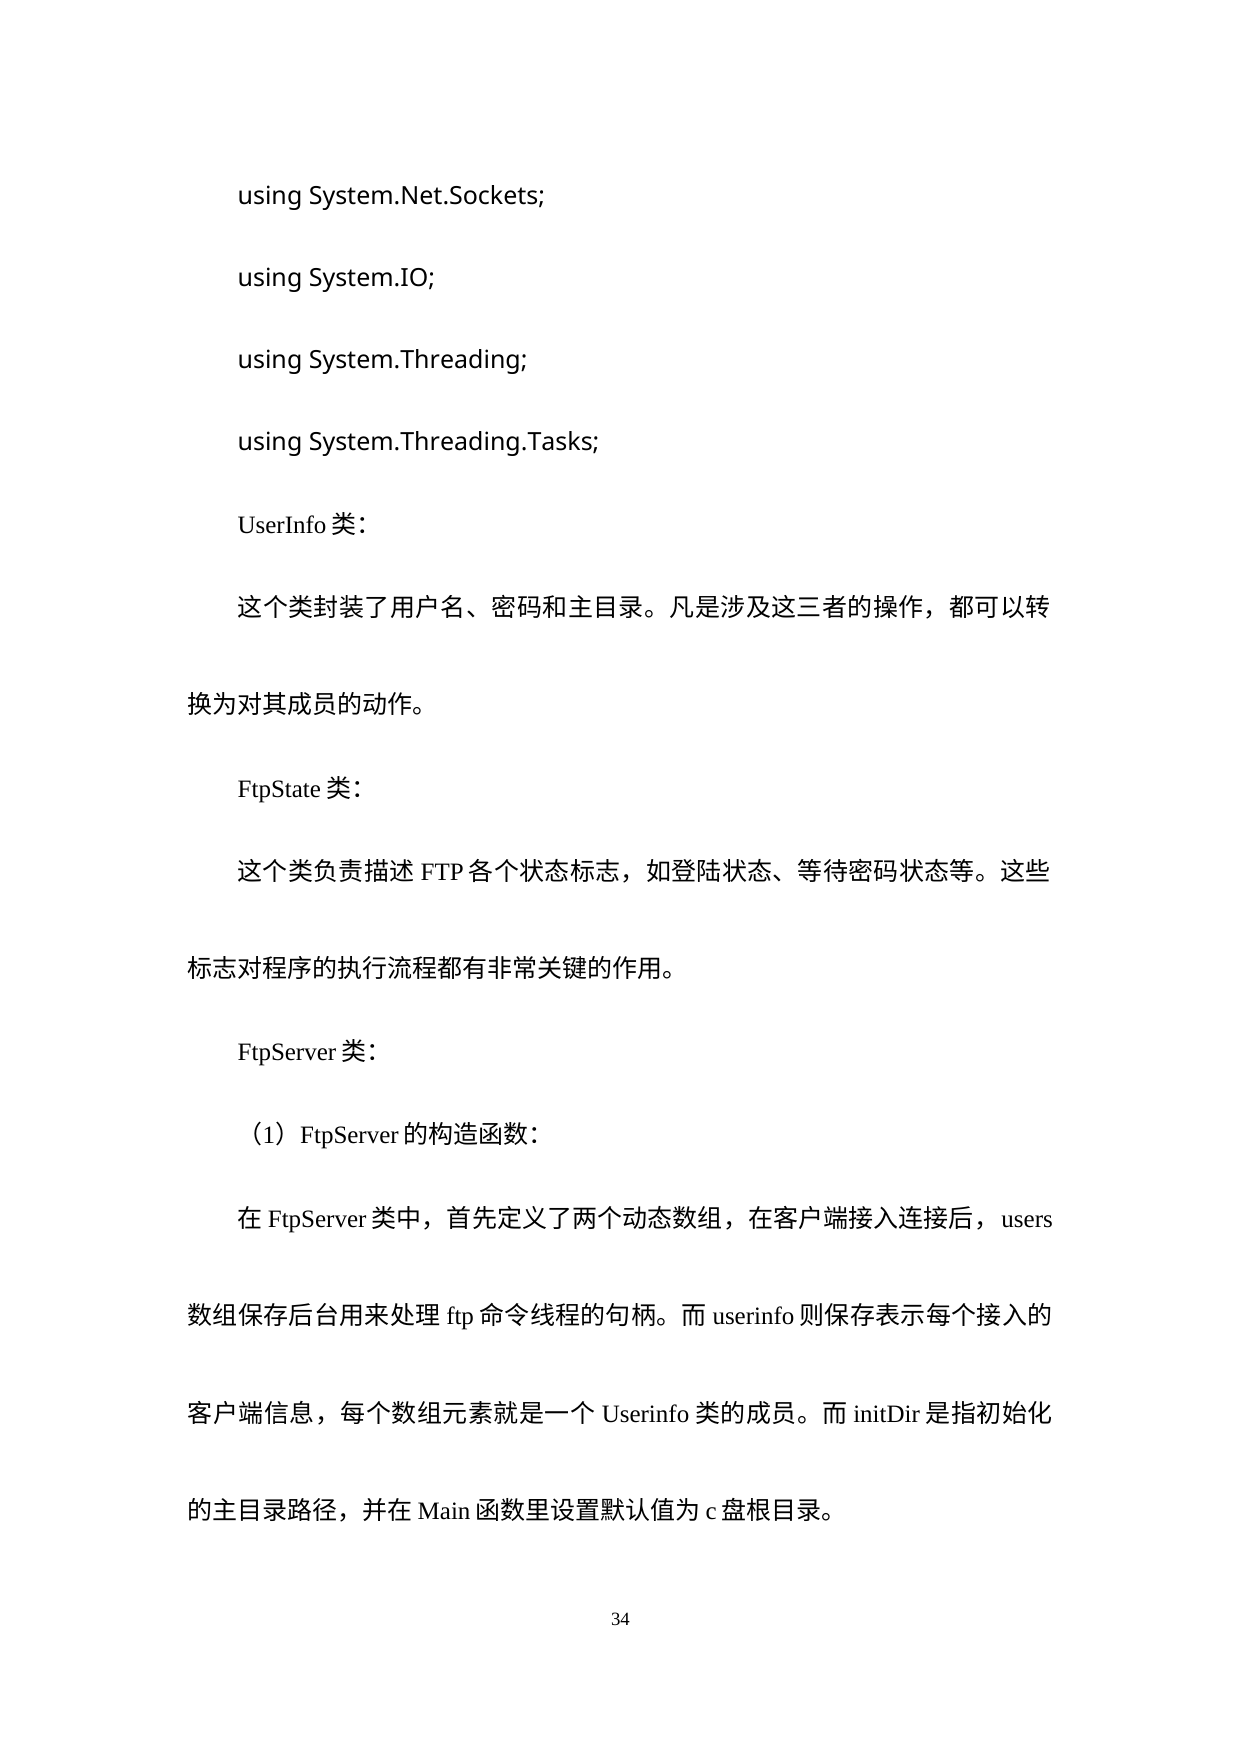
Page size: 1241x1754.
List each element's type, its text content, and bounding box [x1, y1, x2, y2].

text 这个类封装了用户名、密码和主目录。凡是涉及这三者的操作，都可以转换为对其成员的动作。 [187, 573, 1053, 736]
text using System.Threading.Tasks; [187, 408, 1053, 473]
text using System.Threading; [187, 326, 1053, 391]
text UserInfo类： [187, 490, 1053, 555]
text using System.Net.Sockets; [187, 162, 1053, 227]
text 在FtpServer类中，首先定义了两个动态数组，在客户端接入连接后，users数组保存后台用来处理ftp命令线程的句柄。而userinfo则保存表示每个接入的客户端信息，每个数组元素就是一个Userinfo类的成员。而initDir是指初始化的主目录路径，并在Main函数里设置默认值为c盘根目录。 [187, 1184, 1053, 1541]
text using System.IO; [187, 244, 1053, 309]
text 这个类负责描述FTP各个状态标志，如登陆状态、等待密码状态等。这些标志对程序的执行流程都有非常关键的作用。 [187, 837, 1053, 999]
text FtpState类： [187, 754, 1053, 819]
text （1）FtpServer的构造函数： [187, 1101, 1053, 1166]
text FtpServer类： [187, 1017, 1053, 1082]
